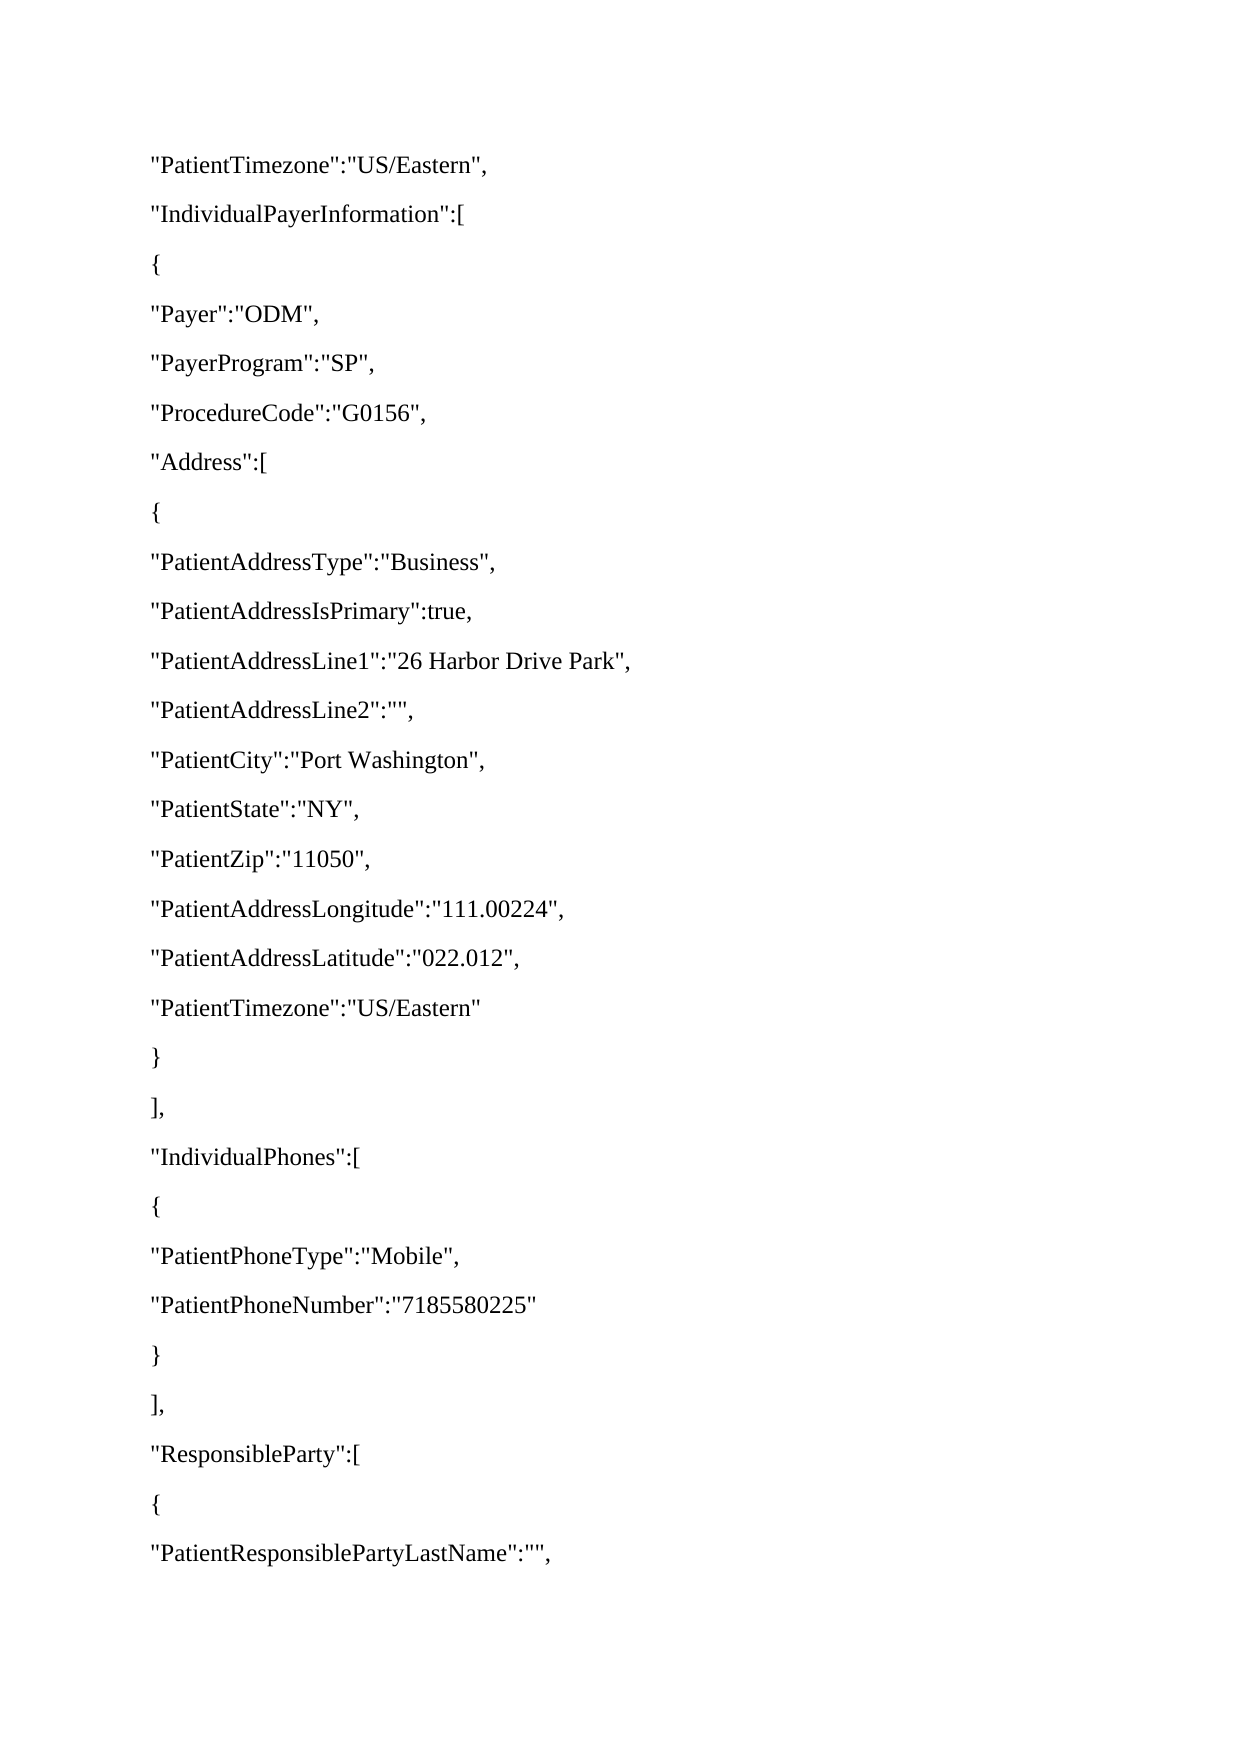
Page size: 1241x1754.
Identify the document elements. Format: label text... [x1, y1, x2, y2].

text "IndividualPhones":[ [150, 1142, 1090, 1170]
text { [150, 1489, 1090, 1517]
text "PatientAddressLatitude":"022.012", [150, 943, 1090, 972]
text "PatientCity":"Port Washington", [150, 745, 1090, 774]
text ], [150, 1092, 1090, 1121]
text { [150, 249, 1090, 278]
text "PatientAddressLine2":"", [150, 695, 1090, 724]
text "PatientPhoneNumber":"7185580225" [150, 1290, 1090, 1319]
text "PatientAddressLongitude":"111.00224", [150, 894, 1090, 922]
text "PatientState":"NY", [150, 794, 1090, 823]
text "IndividualPayerInformation":[ [150, 199, 1090, 228]
text "ProcedureCode":"G0156", [150, 398, 1090, 427]
text "PatientZip":"11050", [150, 844, 1090, 873]
text ], [150, 1389, 1090, 1418]
text "PatientPhoneType":"Mobile", [150, 1241, 1090, 1269]
text } [150, 1042, 1090, 1071]
text "Address":[ [150, 447, 1090, 476]
text "PatientTimezone":"US/Eastern" [150, 993, 1090, 1022]
text "PatientAddressLine1":"26 Harbor Drive Park", [150, 646, 1090, 674]
text "Payer":"ODM", [150, 299, 1090, 327]
text "PatientAddressIsPrimary":true, [150, 596, 1090, 625]
text "PatientAddressType":"Business", [150, 547, 1090, 575]
text "PatientResponsiblePartyLastName":"", [150, 1538, 1090, 1567]
text "PatientTimezone":"US/Eastern", [150, 150, 1090, 179]
text { [150, 497, 1090, 526]
text "ResponsibleParty":[ [150, 1439, 1090, 1468]
text } [150, 1340, 1090, 1369]
text { [150, 1191, 1090, 1220]
text "PayerProgram":"SP", [150, 348, 1090, 377]
